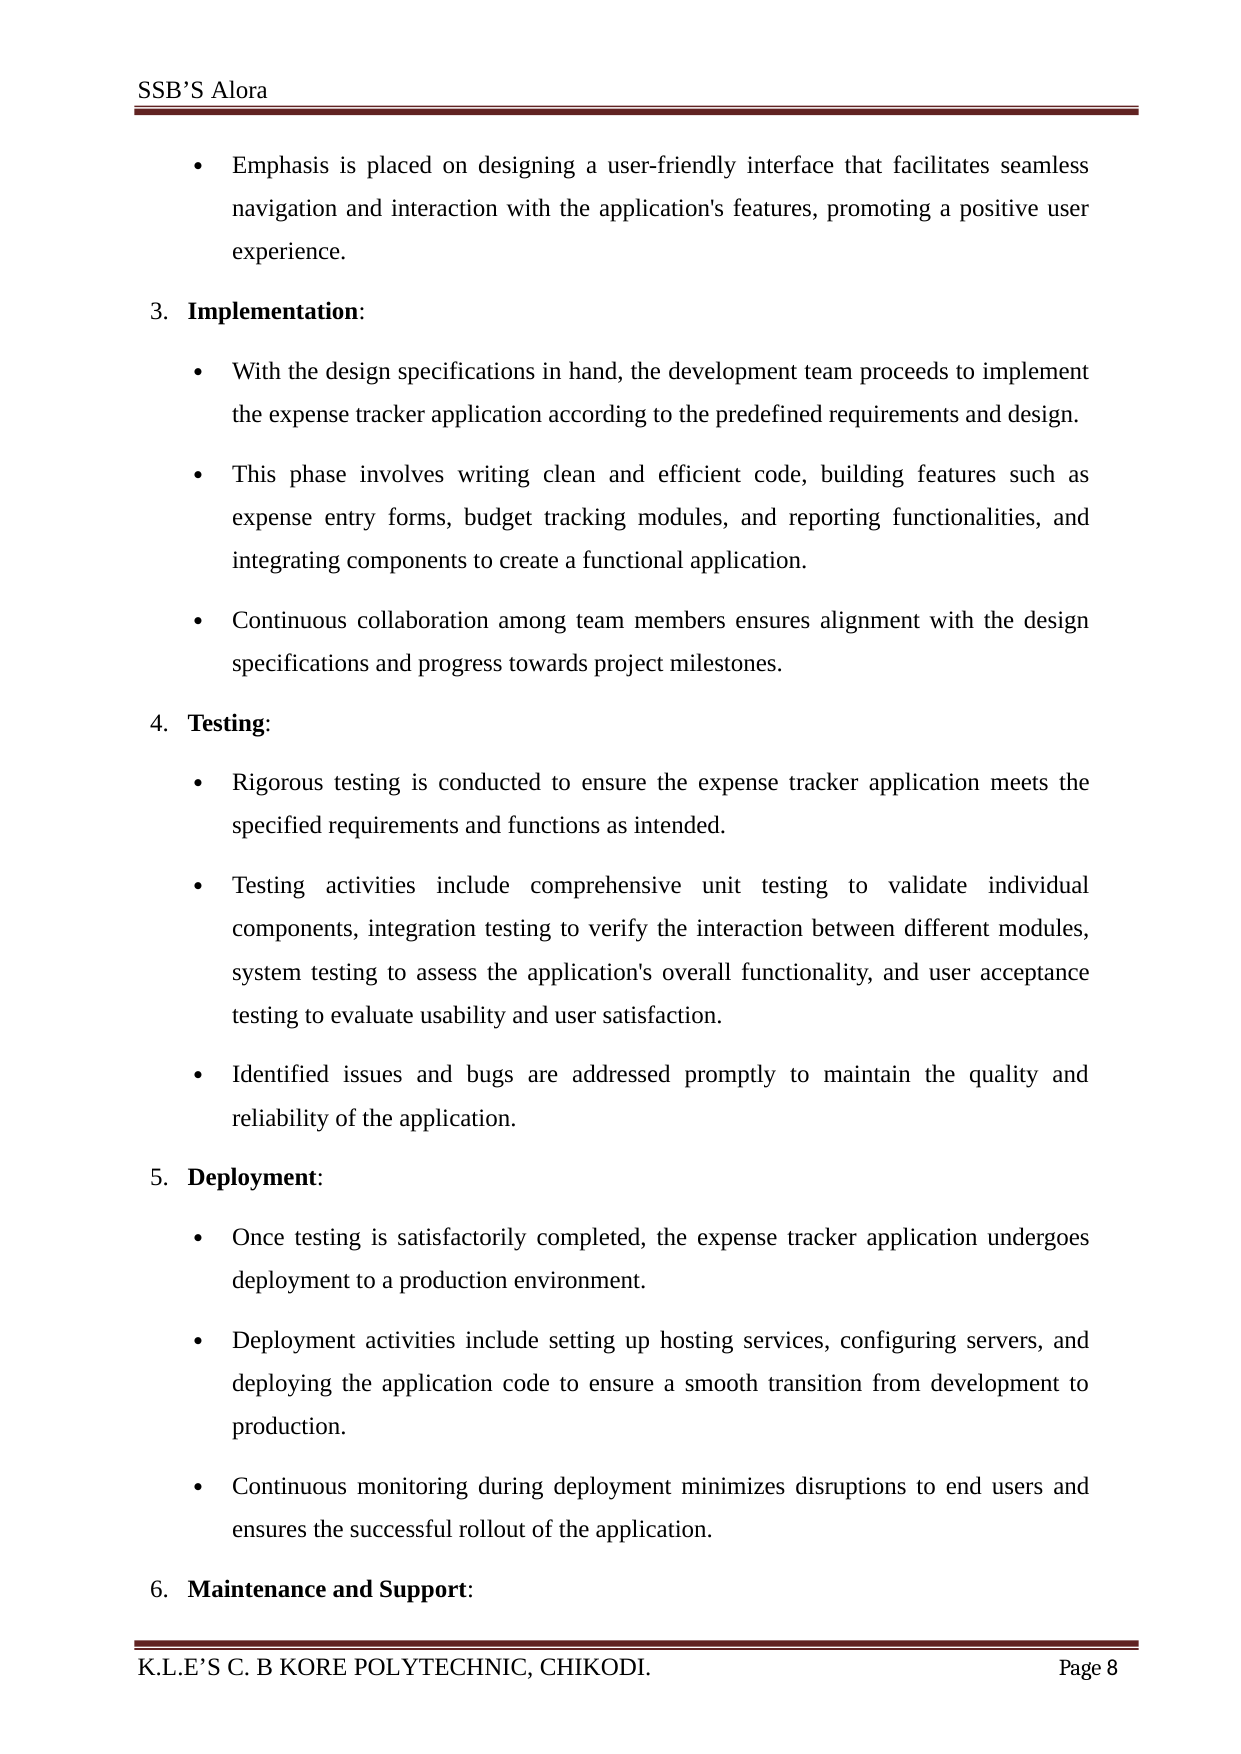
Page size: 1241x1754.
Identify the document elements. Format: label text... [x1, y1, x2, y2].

list Identified issues and bugs are addressed promptly to maintain the quality and reliability of the application. [194, 1059, 1090, 1131]
list With the design specifications in hand, the development team proceeds to implement the expense tracker application according to the predefined requirements and design. [194, 356, 1090, 428]
list Testing: [150, 708, 1090, 736]
list Once testing is satisfactorily completed, the expense tracker application undergoes deployment to a production environment. [194, 1222, 1090, 1294]
list Emphasis is placed on designing a user-friendly interface that facilitates seamless navigation and interaction with the application's features, promoting a positive user experience. [194, 150, 1090, 265]
list Continuous collaboration among team members ensures alignment with the design specifications and progress towards project milestones. [194, 605, 1090, 677]
list Deployment activities include setting up hosting services, configuring servers, and deploying the application code to ensure a smooth transition from development to production. [194, 1325, 1090, 1440]
list Deployment: [150, 1162, 1090, 1191]
list This phase involves writing clean and efficient code, building features such as expense entry forms, budget tracking modules, and reporting functionalities, and integrating components to create a functional application. [194, 459, 1090, 574]
list Implementation: [150, 296, 1090, 325]
list Testing activities include comprehensive unit testing to validate individual components, integration testing to verify the interaction between different modules, system testing to assess the application's overall functionality, and user acceptance testing to evaluate usability and user satisfaction. [194, 870, 1090, 1028]
list Maintenance and Support: [150, 1574, 1090, 1603]
list Continuous monitoring during deployment minimizes disruptions to end users and ensures the successful rollout of the application. [194, 1471, 1090, 1543]
list Rigorous testing is conducted to ensure the expense tracker application meets the specified requirements and functions as intended. [194, 767, 1090, 839]
